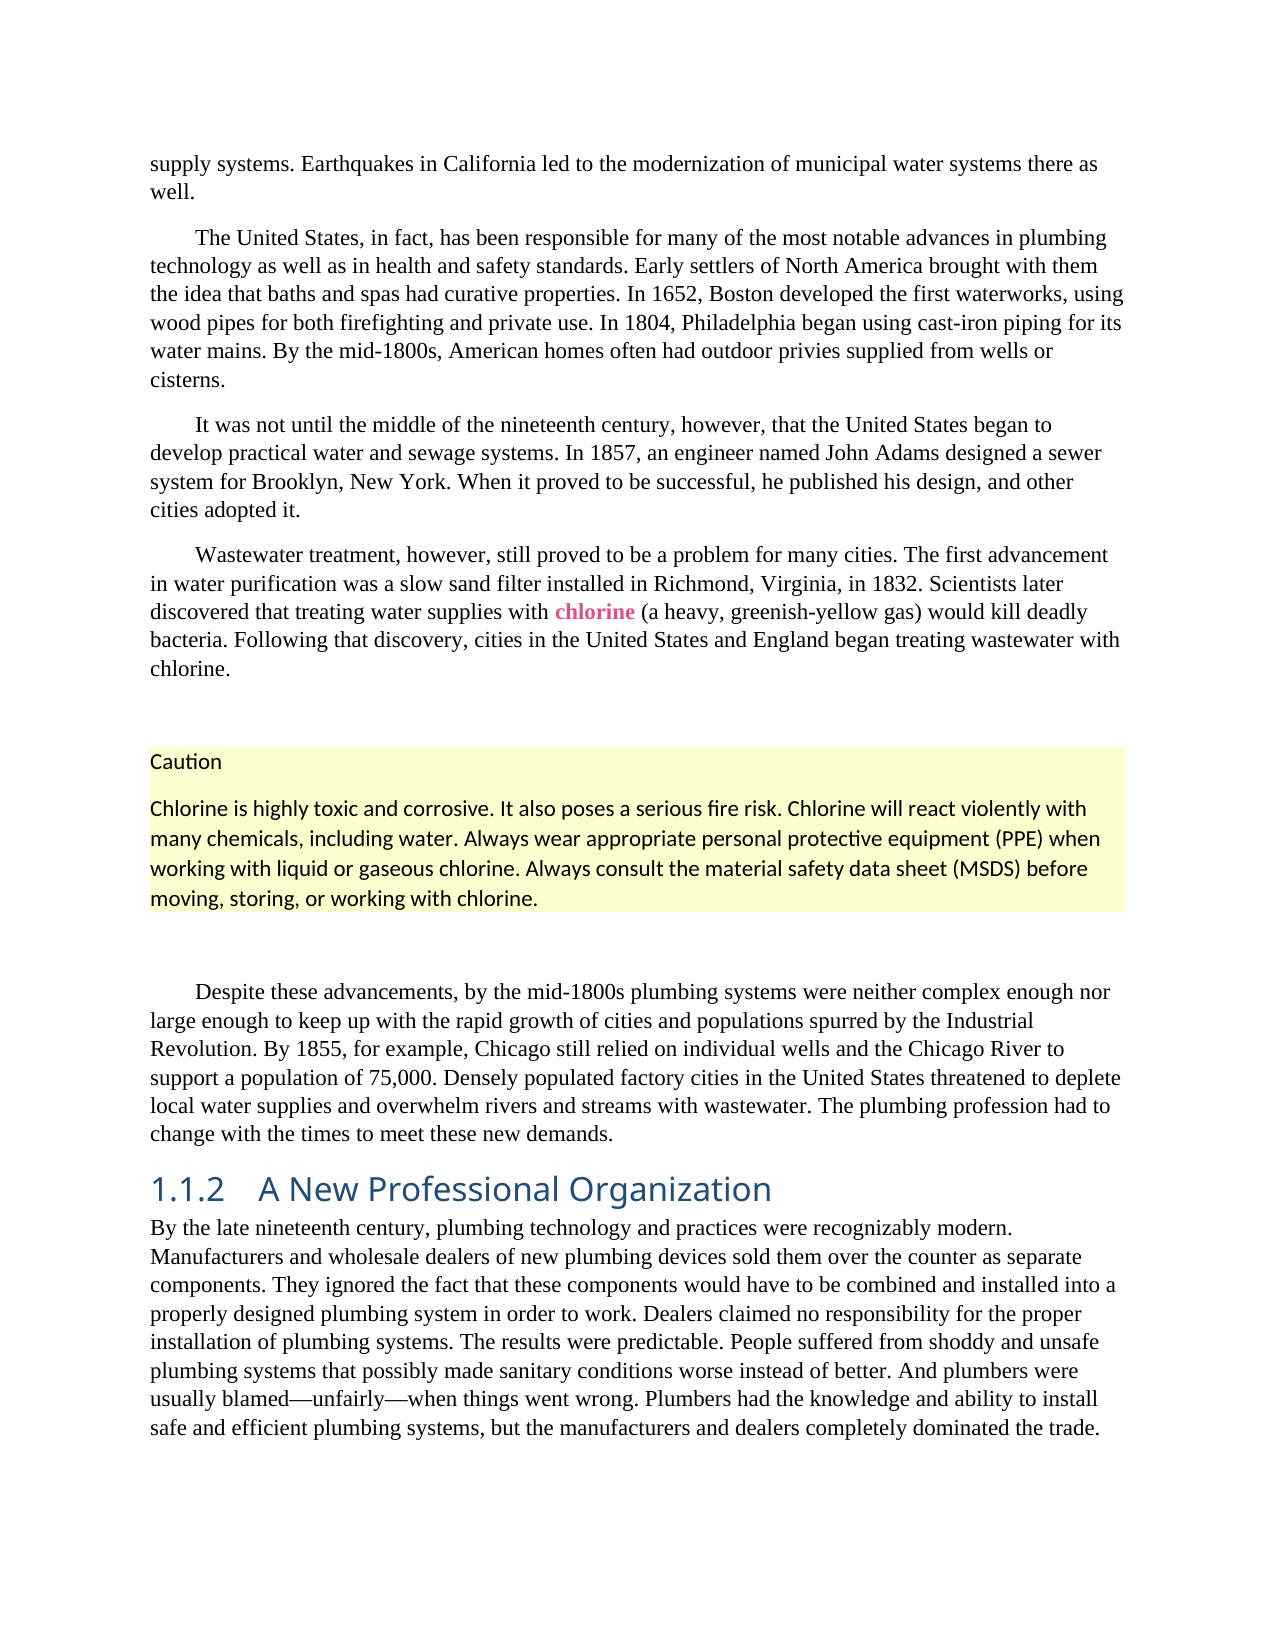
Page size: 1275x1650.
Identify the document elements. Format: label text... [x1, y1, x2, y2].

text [150, 150, 1125, 205]
text Chlorine is highly toxic and corrosive. It also poses a serious fire risk. Chlorine will react violently with many chemicals, including water. Always wear appropriate personal protective equipment (PPE) when working with liquid or gaseous chlorine. Always consult the material safety data sheet (MSDS) before moving, storing, or working with chlorine. [150, 794, 1125, 912]
text By the late nineteenth century, plumbing technology and practices were recognizably modern. Manufacturers and wholesale dealers of new plumbing devices sold them over the counter as separate components. They ignored the fact that these components would have to be combined and installed into a properly designed plumbing system in order to work. Dealers claimed no responsibility for the proper installation of plumbing systems. The results were predictable. People suffered from shoddy and unsafe plumbing systems that possibly made sanitary conditions worse instead of better. And plumbers were usually blamed—unfairly—when things went wrong. Plumbers had the knowledge and ability to install safe and efficient plumbing systems, but the manufacturers and dealers completely dominated the trade. [150, 1214, 1125, 1440]
text Caution [150, 747, 1125, 775]
text Despite these advancements, by the mid-1800s plumbing systems were neither complex enough nor large enough to keep up with the rapid growth of cities and populations spurred by the Industrial Revolution. By 1855, for example, Chicago still relied on individual wells and the Chicago River to support a population of 75,000. Densely populated factory cities in the United States threatened to deplete local water supplies and overwhelm rivers and streams with wastewater. The plumbing profession had to change with the times to meet these new demands. [150, 978, 1125, 1147]
text The United States, in fact, has been responsible for many of the most notable advances in plumbing technology as well as in health and safety standards. Early settlers of North America brought with them the idea that baths and spas had curative properties. In 1652, Boston developed the first waterworks, using wood pipes for both firefighting and private use. In 1804, Philadelphia began using cast-iron piping for its water mains. By the mid-1800s, American homes often had outdoor privies supplied from wells or cisterns. [150, 223, 1125, 392]
text It was not until the middle of the nineteenth century, however, that the United States began to develop practical water and sewage systems. In 1857, an engineer named John Adams designed a sewer system for Brooklyn, New York. When it proved to be successful, he published his design, and other cities adopted it. [150, 411, 1125, 522]
text Wastewater treatment, however, still proved to be a problem for many cities. The first advancement in water purification was a slow sand filter installed in Richmond, Virginia, in 1832. Scientists later discovered that treating water supplies with chlorine (a heavy, greenish-yellow gas) would kill deadly bacteria. Following that discovery, cities in the United States and England began treating wastewater with chlorine. [150, 541, 1125, 681]
title 1.1.2 A New Professional Organization [150, 1166, 1125, 1211]
